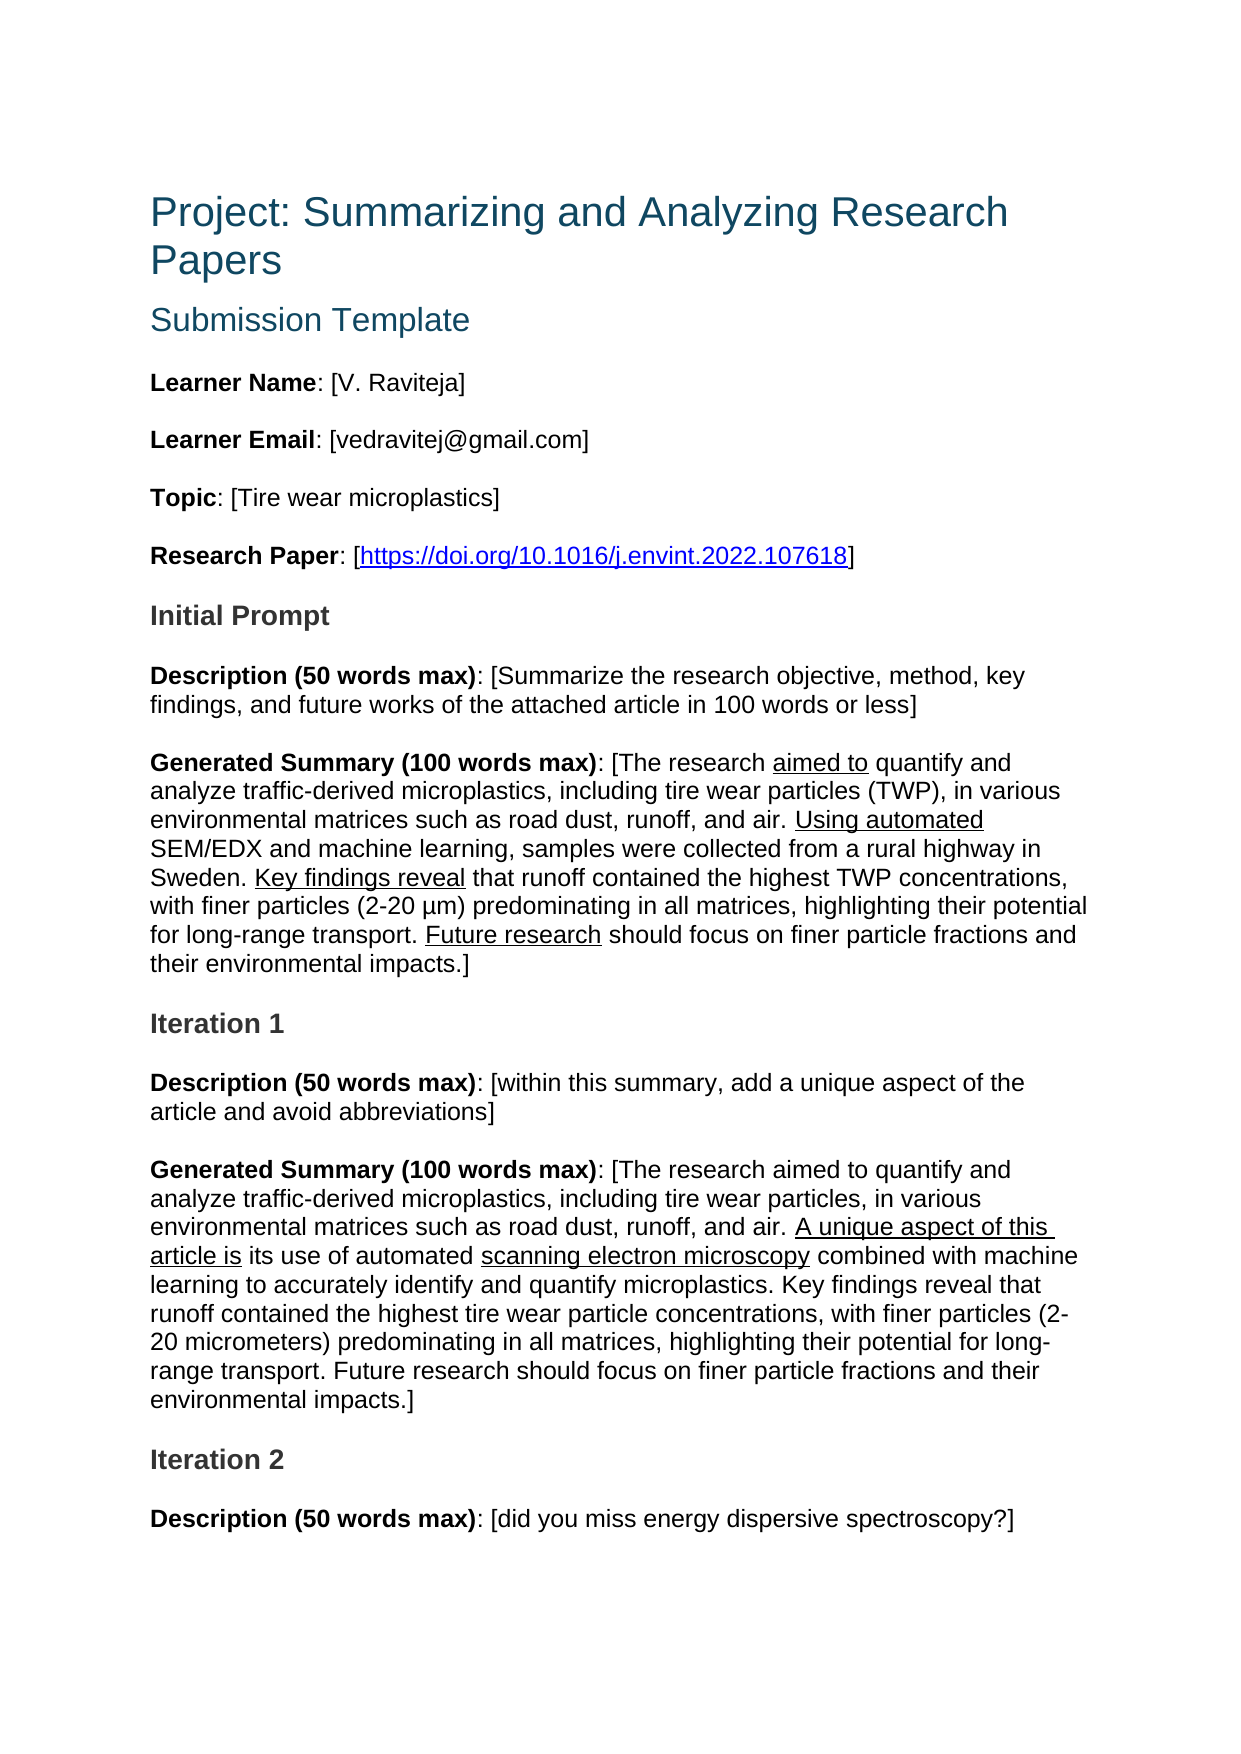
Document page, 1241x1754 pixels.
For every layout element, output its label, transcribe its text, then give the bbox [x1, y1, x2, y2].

text Description (50 words max): [within this summary, add a unique aspect of the article and avoid abbreviations] [150, 1068, 1090, 1126]
subtitle Project: Summarizing and Analyzing Research Papers [150, 187, 1090, 283]
text Research Paper: [https://doi.org/10.1016/j.envint.2022.107618] [150, 541, 1090, 570]
text Generated Summary (100 words max): [The research aimed to quantify and analyze traffic-derived microplastics, including tire wear particles, in various environmental matrices such as road dust, runoff, and air. A unique aspect of this article is its use of automated scanning electron microscopy combined with machine learning to accurately identify and quantify microplastics. Key findings reveal that runoff contained the highest tire wear particle concentrations, with finer particles (2-20 micrometers) predominating in all matrices, highlighting their potential for long-range transport. Future research should focus on finer particle fractions and their environmental impacts.] [150, 1155, 1090, 1414]
text Learner Email: [vedravitej@gmail.com] [150, 426, 1090, 454]
subtitle Iteration 2 [150, 1443, 1090, 1475]
text Description (50 words max): [Summarize the research objective, method, key findings, and future works of the attached article in 100 words or less] [150, 661, 1090, 718]
subtitle Submission Template [150, 300, 1090, 338]
subtitle Iteration 1 [150, 1007, 1090, 1039]
text Topic: [Tire wear microplastics] [150, 483, 1090, 512]
subtitle Initial Prompt [150, 599, 1090, 632]
text Generated Summary (100 words max): [The research aimed to quantify and analyze traffic-derived microplastics, including tire wear particles (TWP), in various environmental matrices such as road dust, runoff, and air. Using automated SEM/EDX and machine learning, samples were collected from a rural highway in Sweden. Key findings reveal that runoff contained the highest TWP concentrations, with finer particles (2-20 µm) predominating in all matrices, highlighting their potential for long-range transport. Future research should focus on finer particle fractions and their environmental impacts.] [150, 747, 1090, 977]
text Learner Name: [V. Raviteja] [150, 368, 1090, 396]
text Description (50 words max): [did you miss energy dispersive spectroscopy?] [150, 1504, 1090, 1533]
